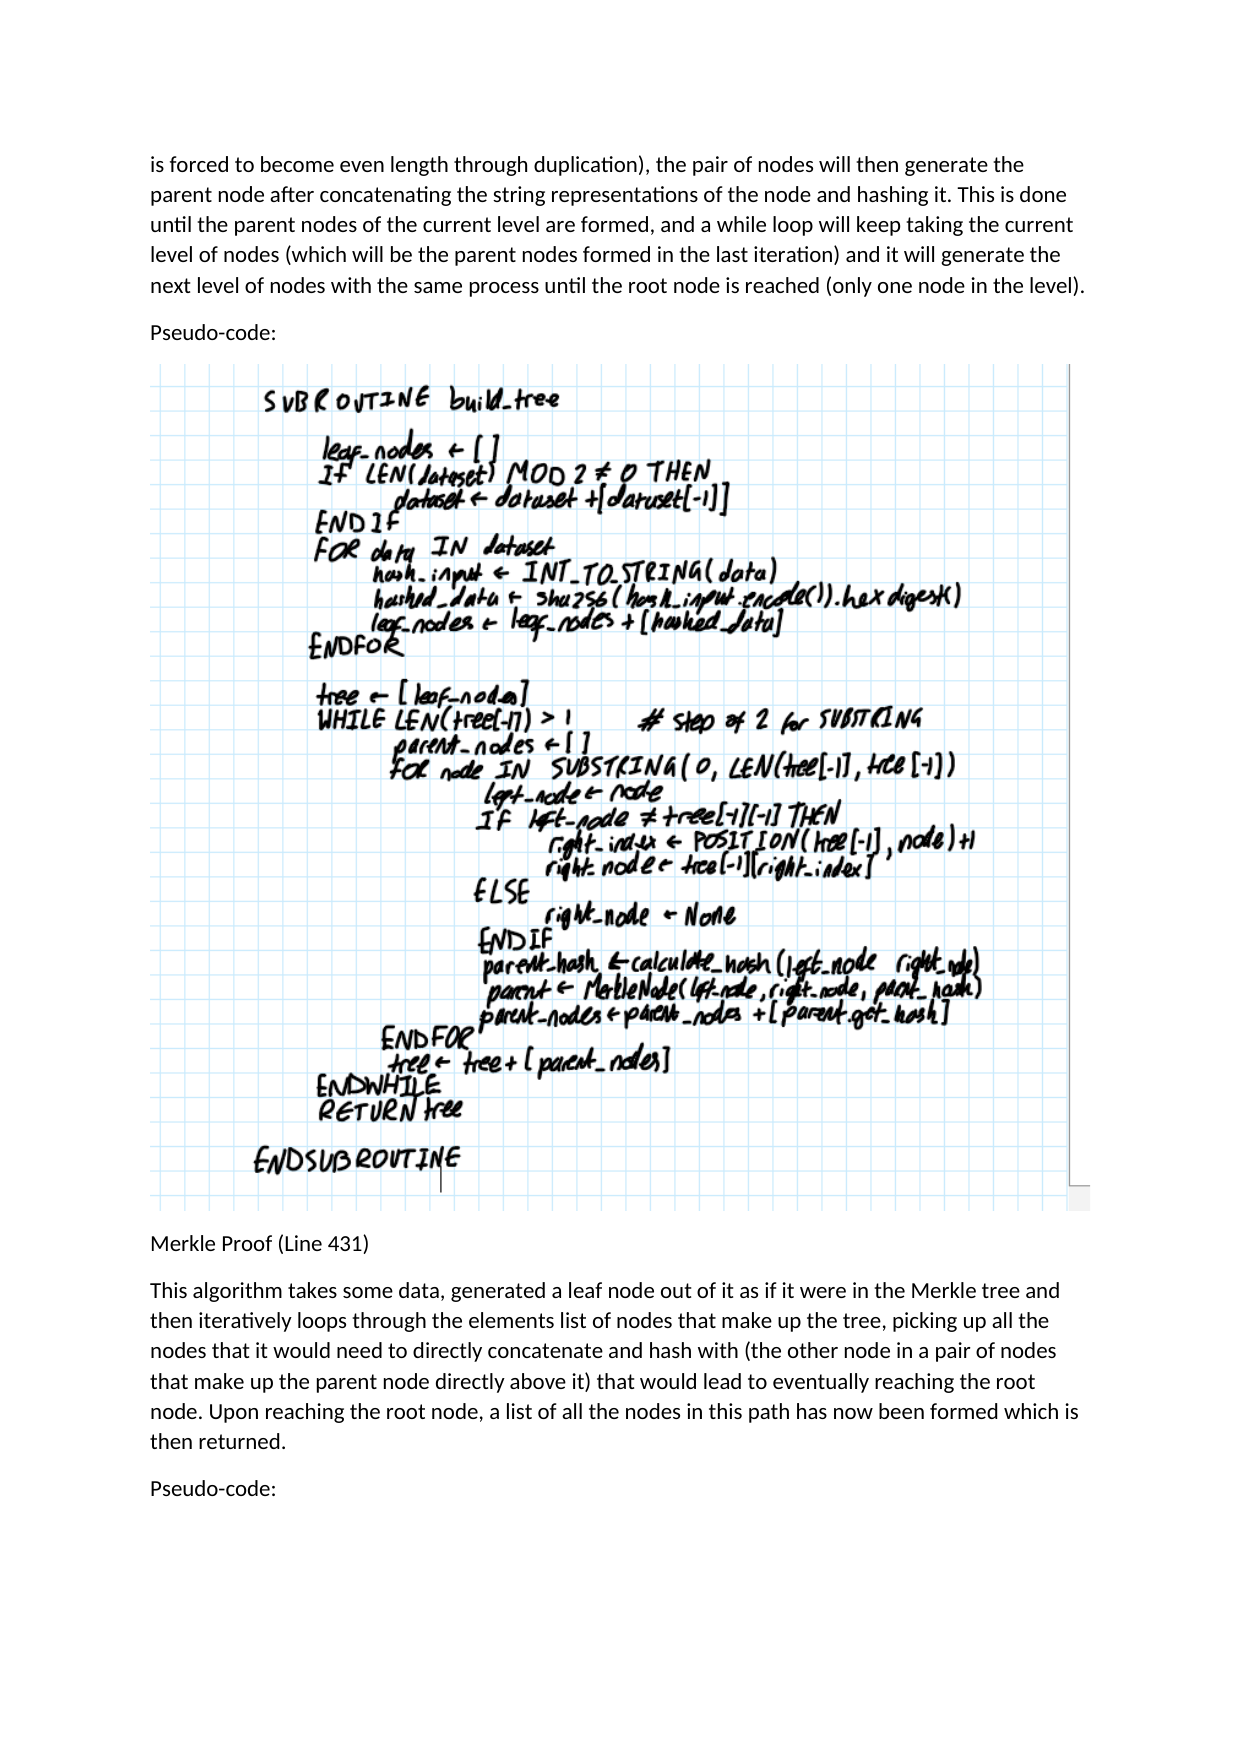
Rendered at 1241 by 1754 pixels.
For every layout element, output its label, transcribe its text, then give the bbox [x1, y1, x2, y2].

text Pseudo-code: [150, 318, 1090, 346]
text Merkle Proof (Line 431) [150, 1229, 1090, 1257]
text Pseudo-code: [150, 1474, 1090, 1502]
picture [150, 364, 1091, 1211]
text This algorithm takes some data, generated a leaf node out of it as if it were in the Merkle tree and then iteratively loops through the elements list of nodes that make up the tree, picking up all the nodes that it would need to directly concatenate and hash with (the other node in a pair of nodes that make up the parent node directly above it) that would lead to eventually reaching the root node. Upon reaching the root node, a list of all the nodes in this path has now been formed which is then returned. [150, 1276, 1090, 1455]
